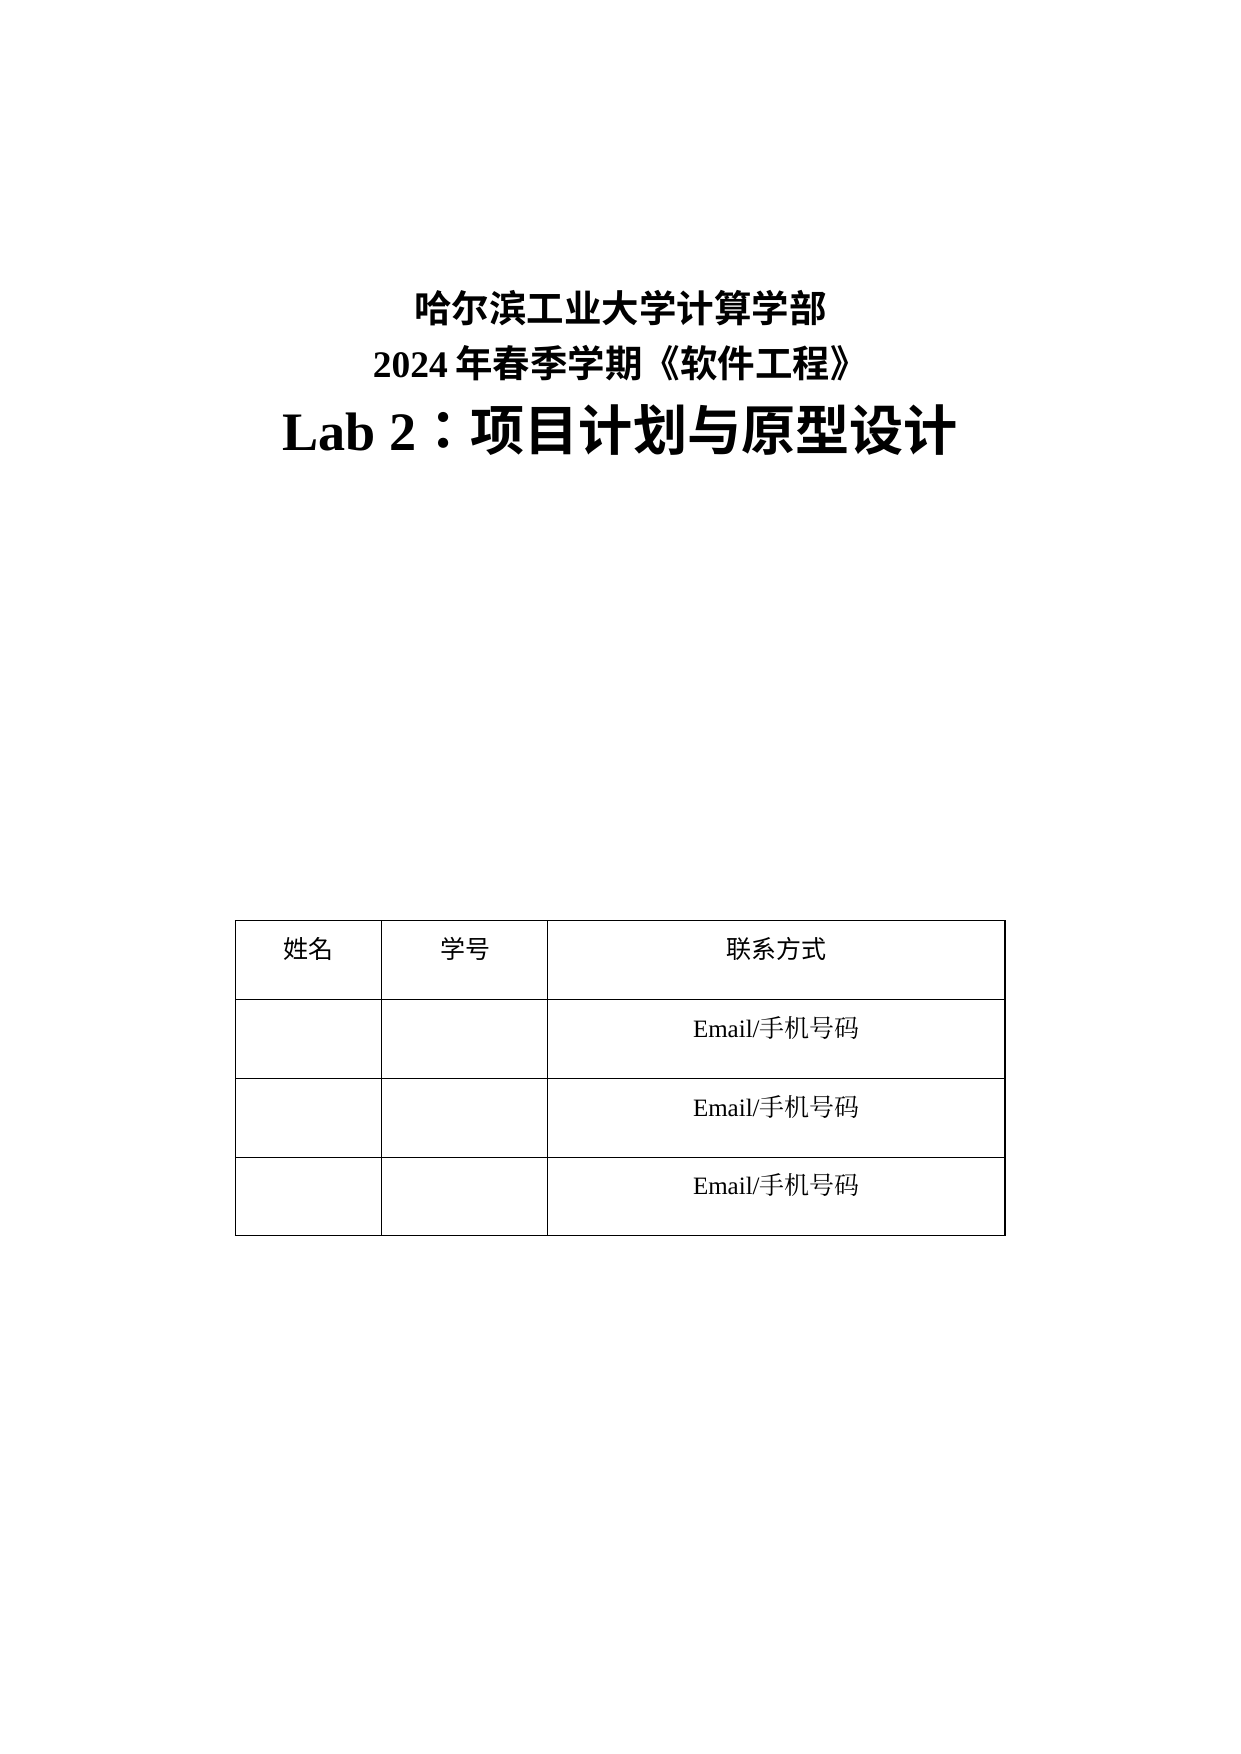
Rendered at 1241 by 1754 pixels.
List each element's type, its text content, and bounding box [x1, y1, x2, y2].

table_header 学号 [382, 921, 547, 999]
table_cell [382, 1000, 547, 1078]
table_header 联系方式 [548, 921, 1004, 999]
table_cell [236, 1079, 381, 1157]
text Lab 2：项目计划与原型设计 [187, 388, 1053, 466]
table_cell Email/手机号码 [548, 1000, 1004, 1078]
table_cell [382, 1158, 547, 1235]
table_cell [236, 1000, 381, 1078]
table_cell Email/手机号码 [548, 1158, 1004, 1235]
text 2024年春季学期《软件工程》 [187, 334, 1053, 388]
table_cell [382, 1079, 547, 1157]
text 哈尔滨工业大学计算学部 [187, 279, 1053, 334]
table_cell Email/手机号码 [548, 1079, 1004, 1157]
table_cell [236, 1158, 381, 1235]
table_header 姓名 [236, 921, 381, 999]
